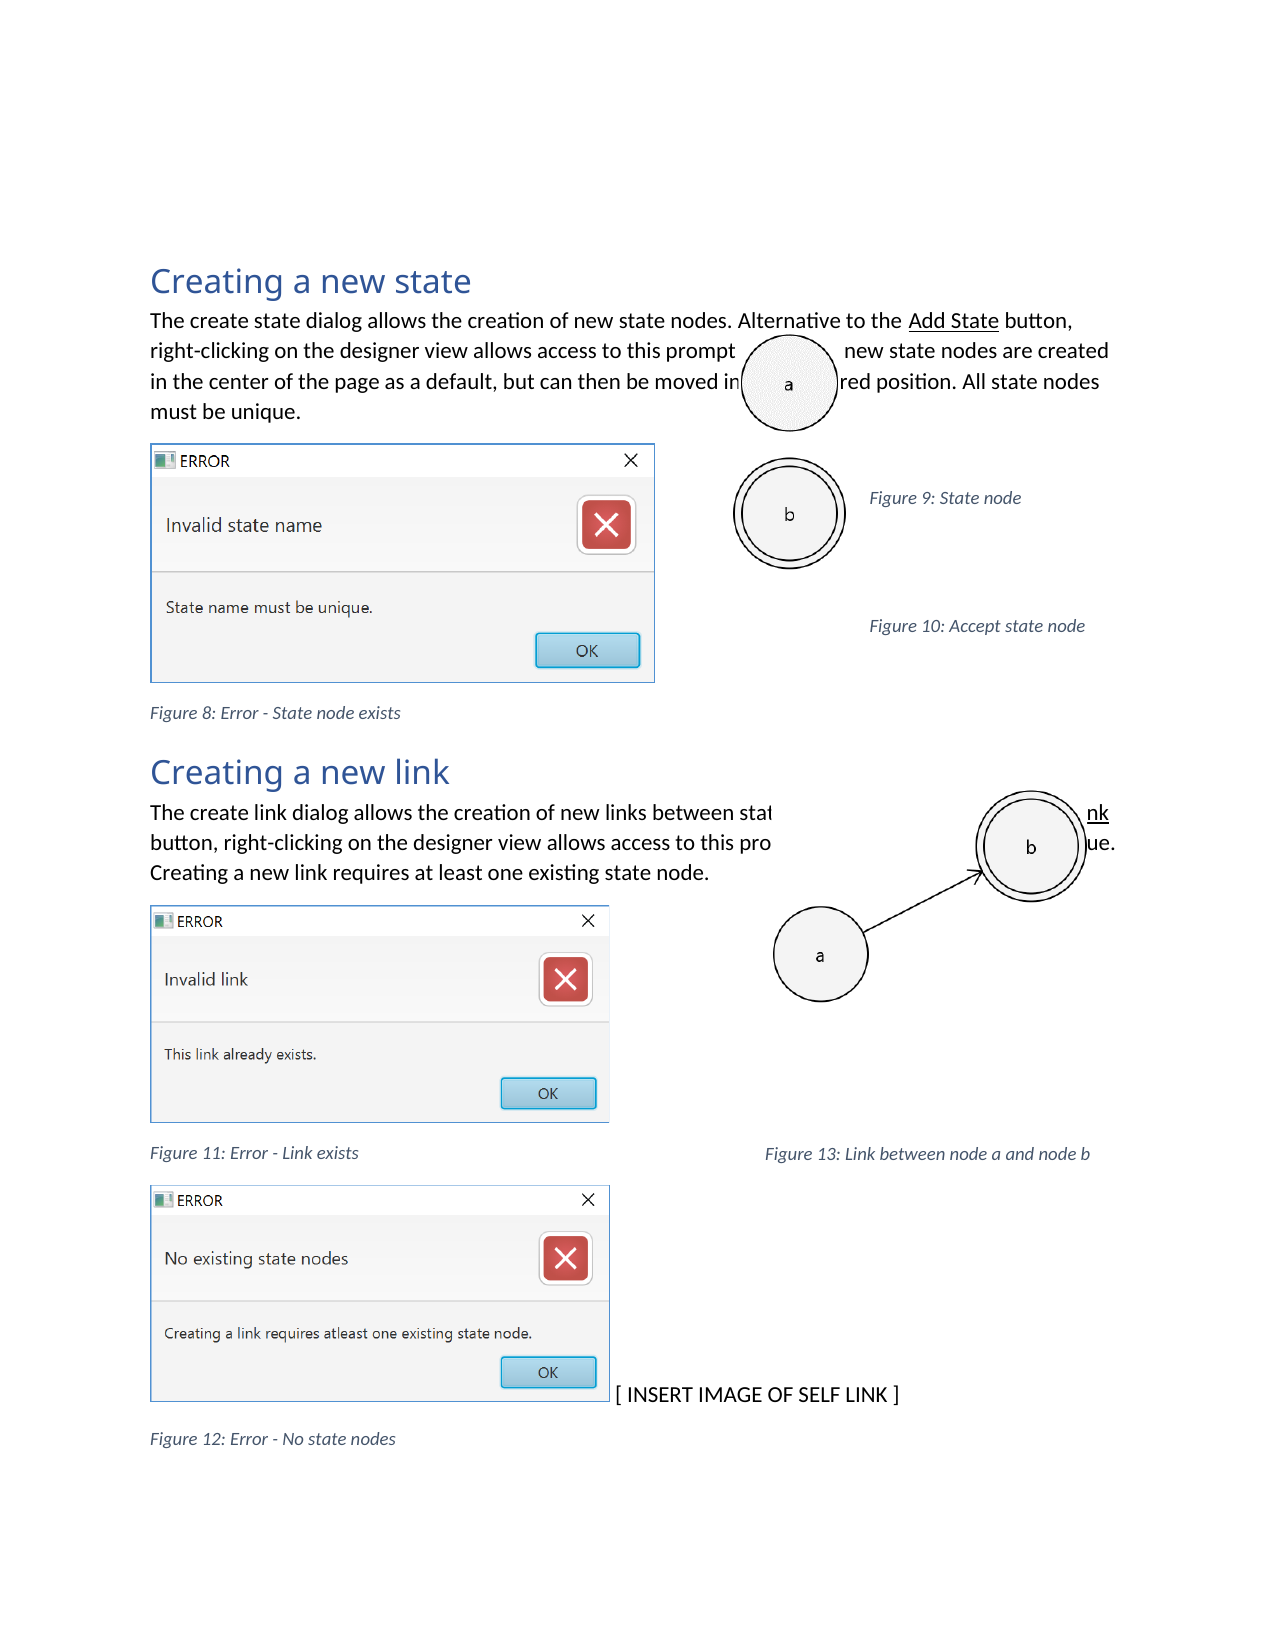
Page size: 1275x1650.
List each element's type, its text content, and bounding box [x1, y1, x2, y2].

picture [738, 332, 841, 434]
subtitle Creating a new link [150, 749, 1125, 794]
text Figure 8: Error - State node exists [150, 701, 1125, 724]
text The create state dialog allows the creation of new state nodes. Alternative to the Add State button, right-clicking on the designer view allows access to this prompt as well. All new state nodes are created in the center of the page as a default, but can then be moved into the desired position. All state nodes must be unique. [150, 306, 1125, 425]
picture [150, 1185, 610, 1402]
picture [771, 789, 1088, 1003]
text The create link dialog allows the creation of new links between state nodes. Alternative to the Add Link button, right-clicking on the designer view allows access to this prompt as well. All links must be unique. Creating a new link requires at least one existing state node. [150, 798, 771, 887]
subtitle Creating a new state [150, 257, 1125, 303]
picture [150, 905, 610, 1123]
text Figure 11: Error - Link exists [150, 1141, 764, 1164]
text Figure 12: Error - No state nodes [150, 1427, 1125, 1449]
picture [150, 443, 655, 683]
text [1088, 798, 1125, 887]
picture [732, 456, 847, 570]
